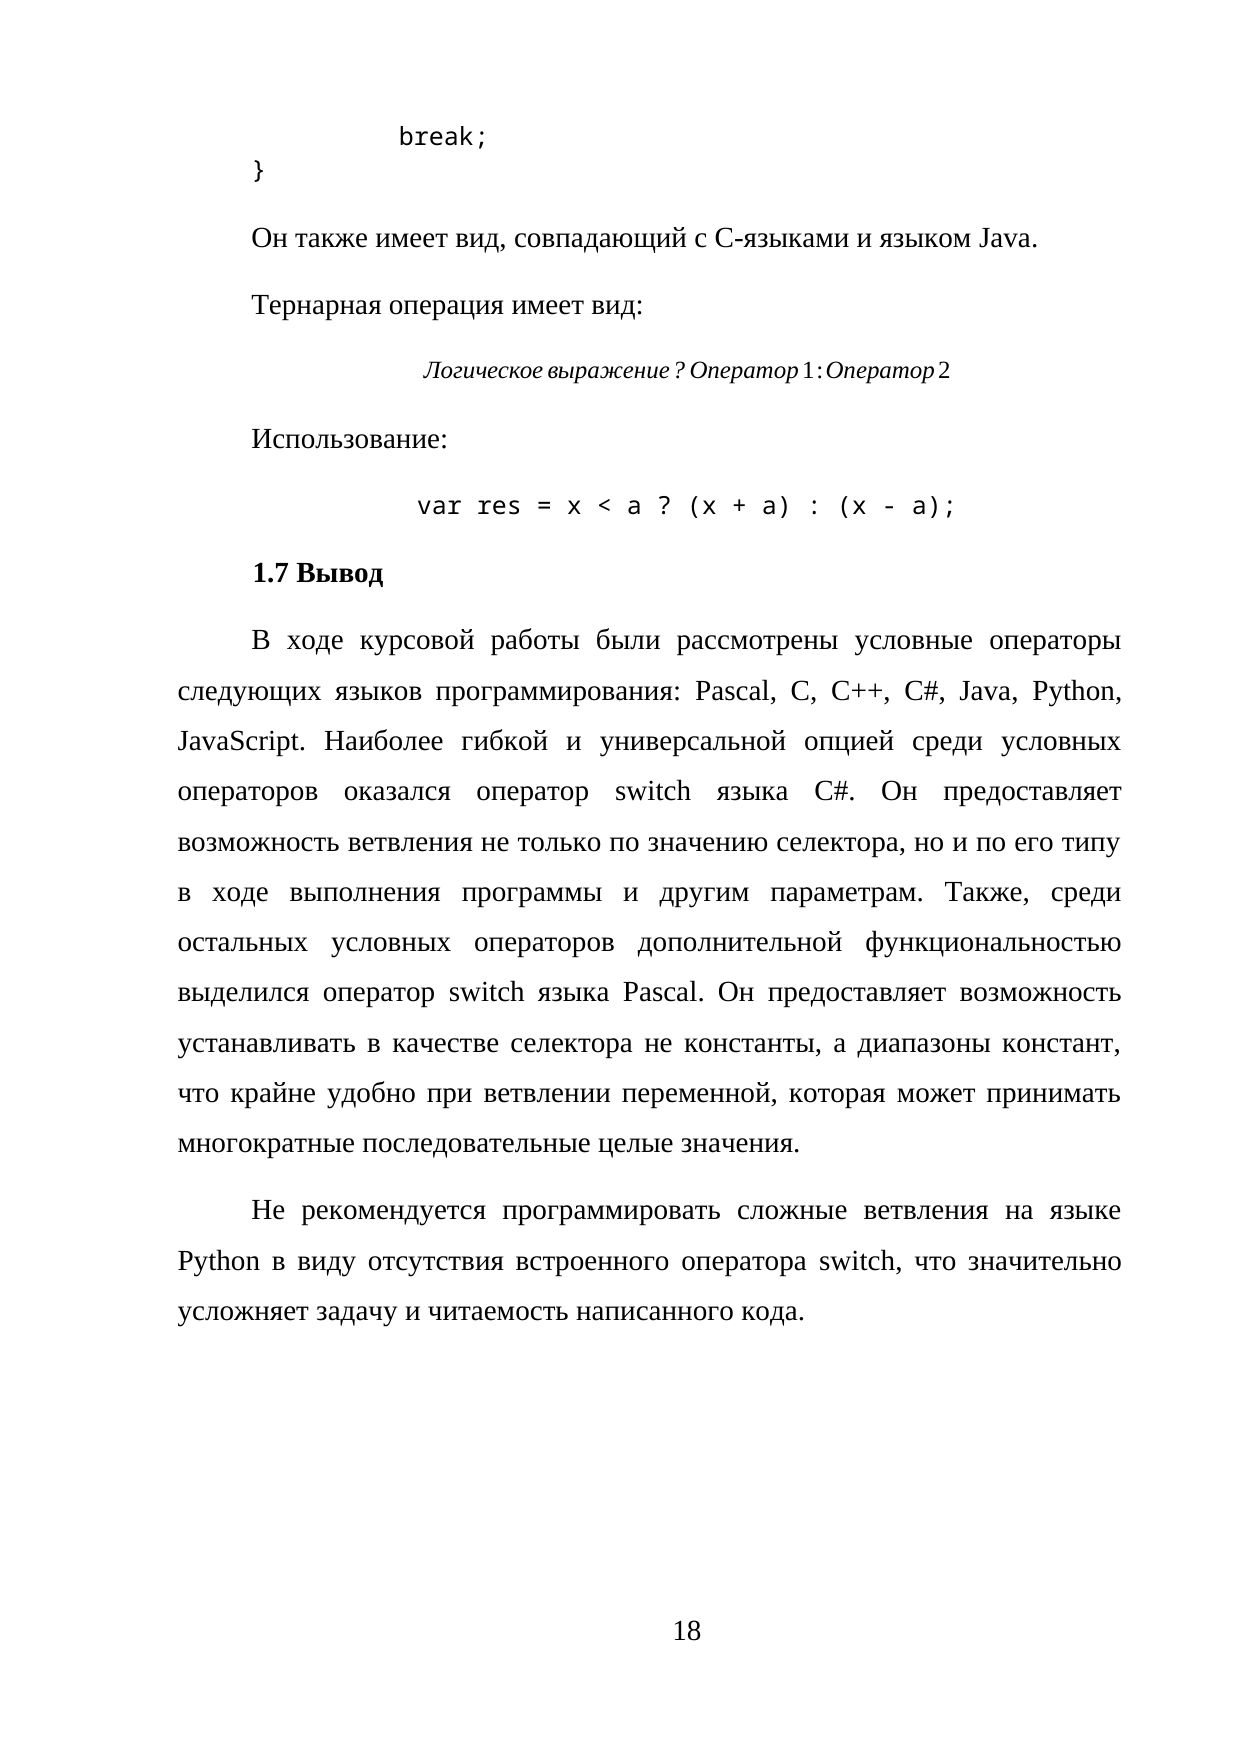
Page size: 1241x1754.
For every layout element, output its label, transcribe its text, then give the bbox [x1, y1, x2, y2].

subtitle Вывод [252, 555, 1122, 589]
text } [251, 152, 1122, 186]
text Использование: [177, 421, 1122, 454]
text Не рекомендуется программировать сложные ветвления на языке Python в виду отсутствия встроенного оператора switch, что значительно усложняет задачу и читаемость написанного кода. [177, 1192, 1122, 1327]
text В ходе курсовой работы были рассмотрены условные операторы следующих языков программирования: Pascal, C, C++, C#, Java, Python, JavaScript. Наиболее гибкой и универсальной опцией среди условных операторов оказался оператор switch языка C#. Он предоставляет возможность ветвления не только по значению селектора, но и по его типу в ходе выполнения программы и другим параметрам. Также, среди остальных условных операторов дополнительной функциональностью выделился оператор switch языка Pascal. Он предоставляет возможность устанавливать в качестве селектора не константы, а диапазоны констант, что крайне удобно при ветвлении переменной, которая может принимать многократные последовательные целые значения. [177, 622, 1122, 1159]
text var res = x < a ? (x + a) : (x - a); [177, 488, 1122, 522]
text break; [251, 118, 1122, 152]
text Тернарная операция имеет вид: [177, 287, 1122, 320]
text Он также имеет вид, совпадающий с C-языками и языком Java. [177, 220, 1122, 253]
